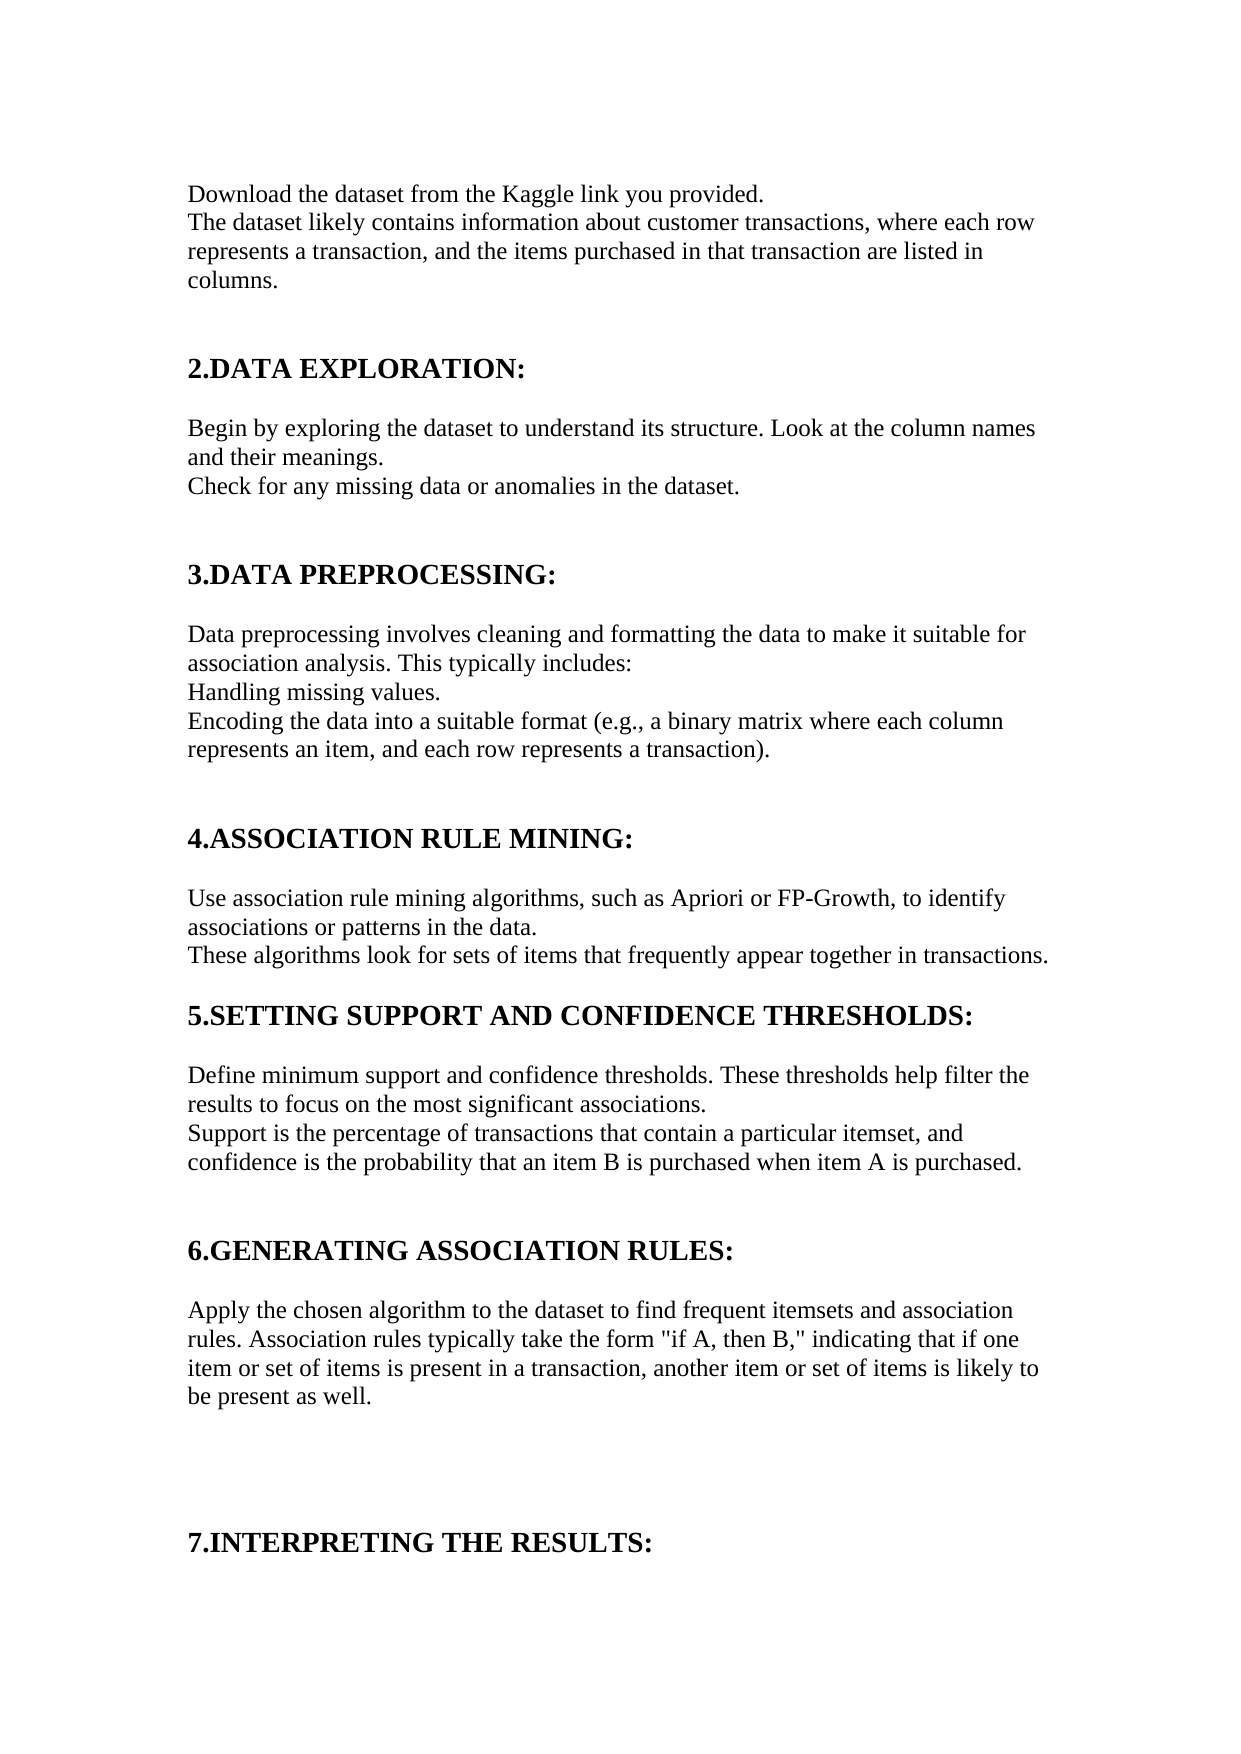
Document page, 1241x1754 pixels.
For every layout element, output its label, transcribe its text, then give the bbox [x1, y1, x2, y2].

text Define minimum support and confidence thresholds. These thresholds help filter the results to focus on the most significant associations. [187, 1060, 1053, 1118]
text Data preprocessing involves cleaning and formatting the data to make it suitable for association analysis. This typically includes: [187, 619, 1053, 677]
text These algorithms look for sets of items that frequently appear together in transactions. [187, 941, 1053, 969]
text 4.ASSOCIATION RULE MINING: [187, 821, 1053, 854]
text Check for any missing data or anomalies in the dataset. [187, 471, 1053, 500]
text Use association rule mining algorithms, such as Apriori or FP-Growth, to identify associations or patterns in the data. [187, 883, 1053, 941]
text Apply the chosen algorithm to the dataset to find frequent itemsets and association rules. Association rules typically take the form "if A, then B," indicating that if one item or set of items is present in a transaction, another item or set of items is likely to be present as well. [187, 1295, 1053, 1410]
text Download the dataset from the Kaggle link you provided. [187, 179, 1053, 207]
text Encoding the data into a suitable format (e.g., a binary matrix where each column represents an item, and each row represents a transaction). [187, 706, 1053, 763]
text 7.INTERPRETING THE RESULTS: [187, 1525, 1053, 1559]
text The dataset likely contains information about customer transactions, where each row represents a transaction, and the items purchased in that transaction are listed in columns. [187, 207, 1053, 294]
text Support is the percentage of transactions that contain a particular itemset, and confidence is the probability that an item B is purchased when item A is purchased. [187, 1118, 1053, 1175]
text 3.DATA PREPROCESSING: [187, 557, 1053, 591]
text 2.DATA EXPLORATION: [187, 351, 1053, 385]
text Handling missing values. [187, 677, 1053, 706]
text Begin by exploring the dataset to understand its structure. Look at the column names and their meanings. [187, 413, 1053, 471]
text 6.GENERATING ASSOCIATION RULES: [187, 1233, 1053, 1266]
text 5.SETTING SUPPORT AND CONFIDENCE THRESHOLDS: [187, 998, 1053, 1032]
